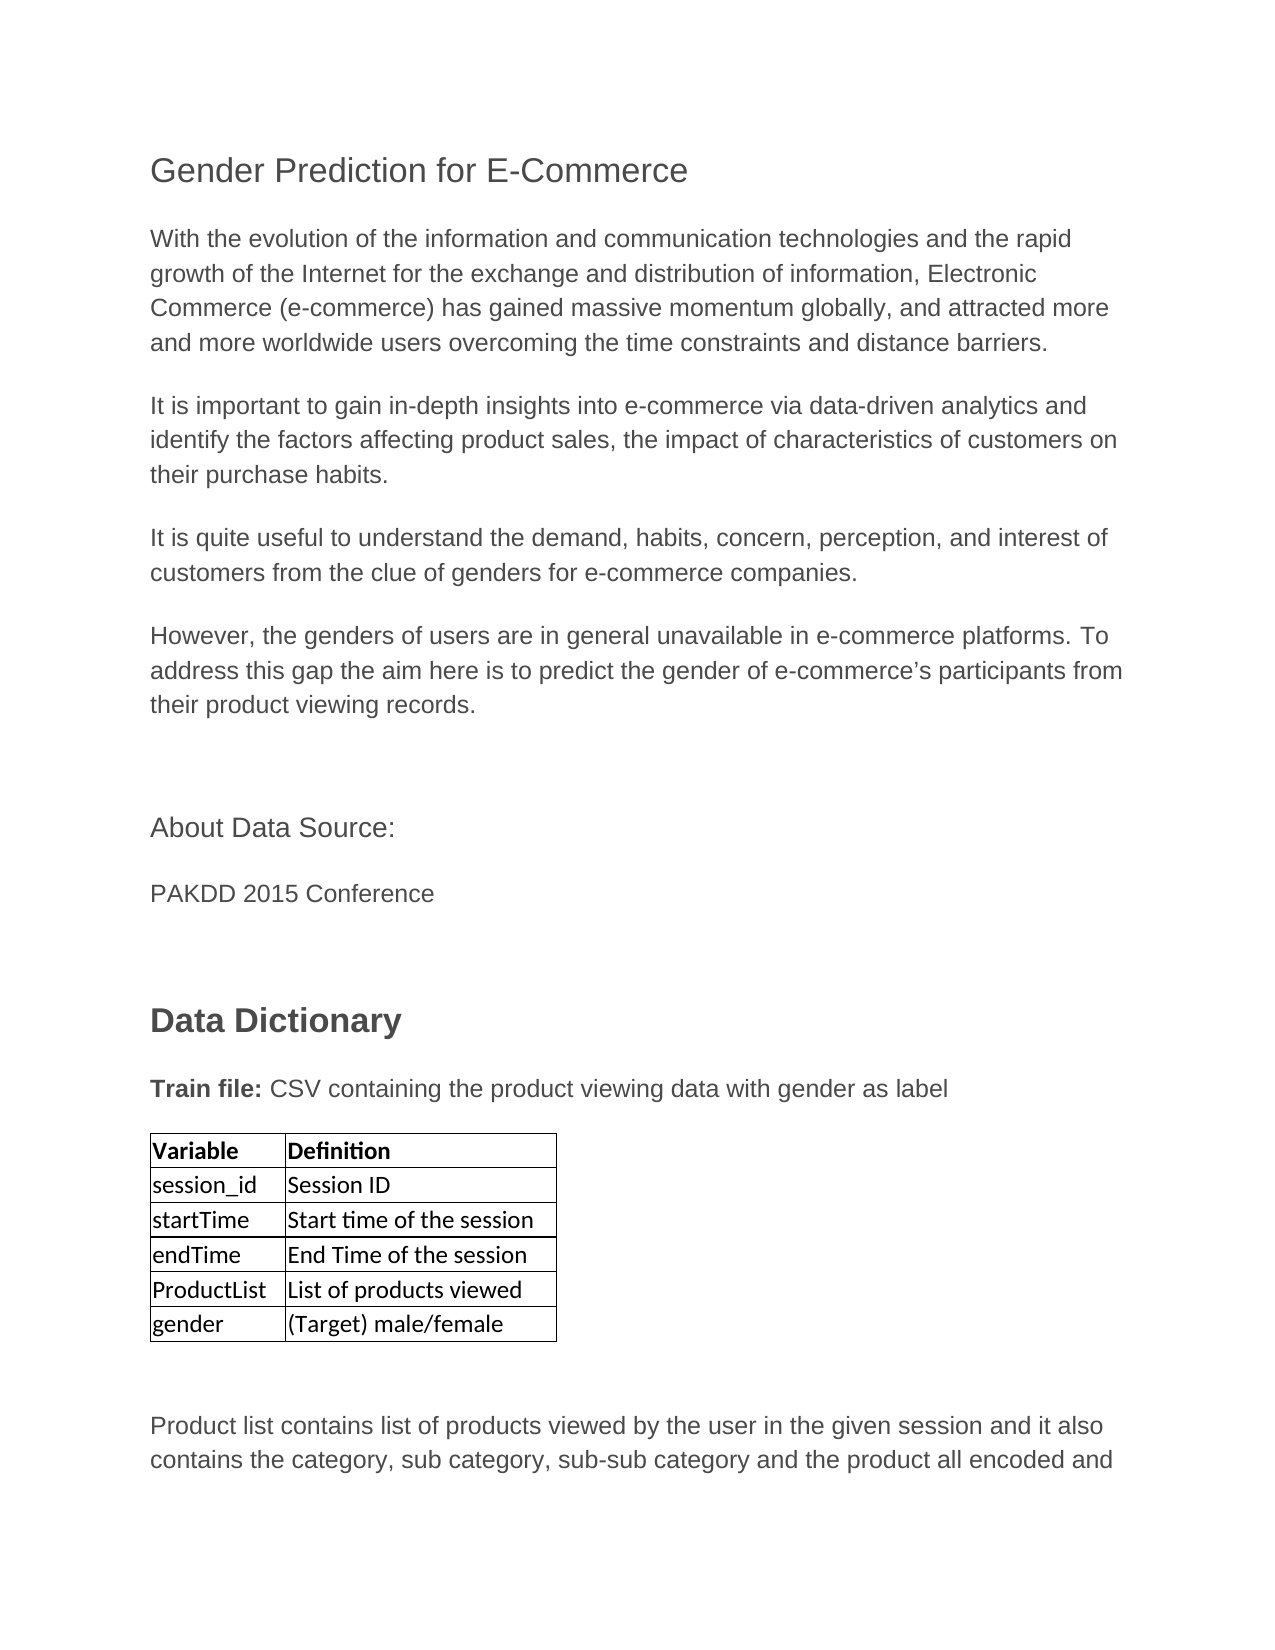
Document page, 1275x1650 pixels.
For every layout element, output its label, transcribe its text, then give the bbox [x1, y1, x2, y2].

table_cell Start time of the session [286, 1203, 556, 1236]
text It is important to gain in-depth insights into e-commerce via data-driven analytics and identify the factors affecting product sales, the impact of characteristics of customers on their purchase habits. [150, 385, 1125, 488]
table_cell (Target) male/female [286, 1307, 556, 1341]
table_cell gender [151, 1307, 285, 1341]
text However, the genders of users are in general unavailable in e-commerce platforms. To address this gap the aim here is to predict the gender of e-commerce’s participants from their product viewing records. [150, 616, 1125, 719]
text Gender Prediction for E-Commerce [150, 150, 1125, 189]
table_cell End Time of the session [286, 1238, 556, 1271]
table_cell session_id [151, 1168, 285, 1202]
table_cell ProductList [151, 1272, 285, 1306]
table_header Variable [151, 1134, 285, 1167]
text About Data Source: [150, 811, 1125, 844]
text With the evolution of the information and communication technologies and the rapid growth of the Internet for the exchange and distribution of information, Electronic Commerce (e-commerce) has gained massive momentum globally, and attracted more and more worldwide users overcoming the time constraints and distance barriers. [150, 219, 1125, 356]
table_cell startTime [151, 1203, 285, 1236]
text Train file: CSV containing the product viewing data with gender as label [150, 1069, 1125, 1103]
table_cell endTime [151, 1238, 285, 1271]
text PAKDD 2015 Conference [150, 873, 1125, 907]
table_header Definition [286, 1134, 556, 1167]
table_cell List of products viewed [286, 1272, 556, 1306]
table_cell Session ID [286, 1168, 556, 1202]
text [150, 1405, 1125, 1474]
text It is quite useful to understand the demand, habits, concern, perception, and interest of customers from the clue of genders for e-commerce companies. [150, 518, 1125, 586]
text Data Dictionary [150, 1000, 1125, 1040]
